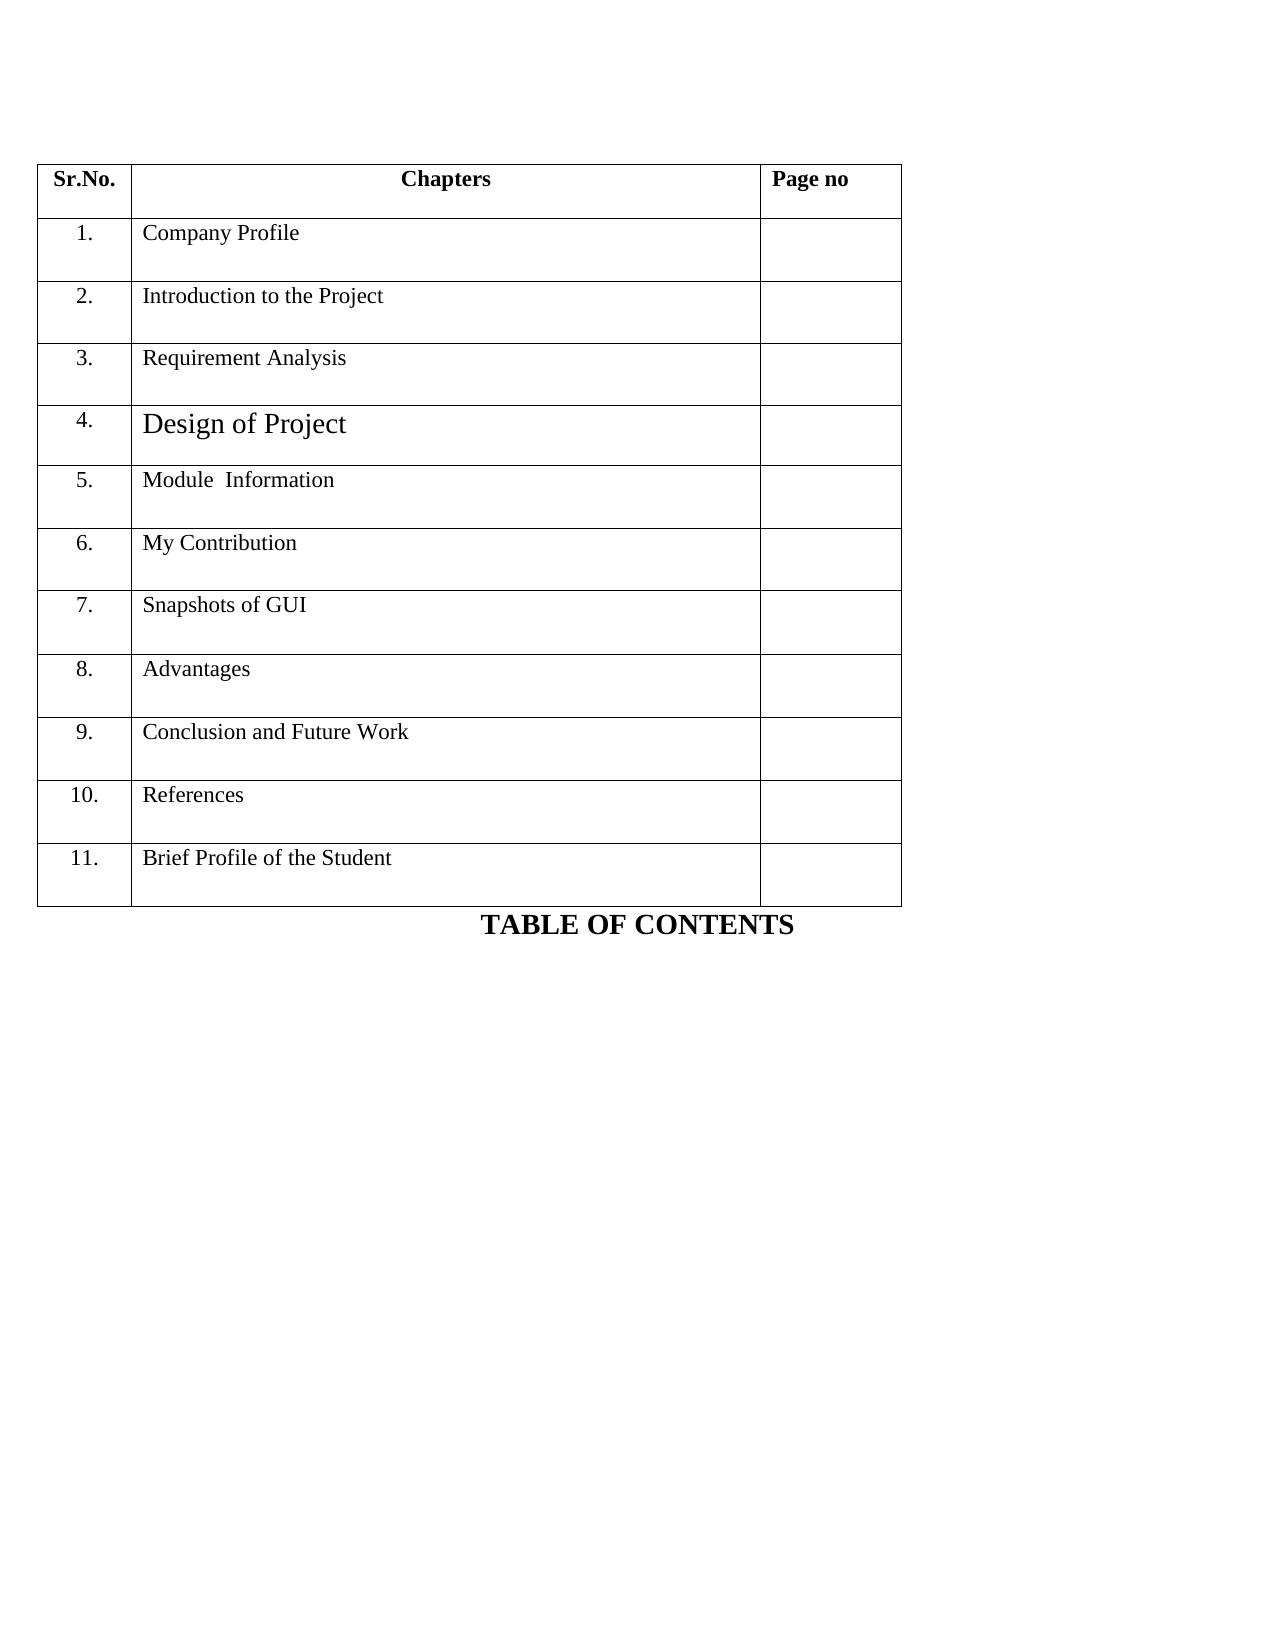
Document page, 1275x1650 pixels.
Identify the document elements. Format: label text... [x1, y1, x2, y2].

table_cell 7. [38, 591, 131, 653]
table_cell Requirement Analysis [132, 344, 760, 405]
text TABLE OF CONTENTS [37, 907, 1237, 941]
table_cell 5. [38, 466, 131, 528]
table_cell Module Information [132, 466, 760, 528]
table_cell [761, 219, 901, 281]
table_cell [761, 844, 901, 906]
table_cell 4. [38, 406, 131, 465]
table_cell 9. [38, 718, 131, 780]
table_cell [761, 282, 901, 343]
table_cell 11. [38, 844, 131, 906]
table_cell Design of Project [132, 406, 760, 465]
table_header Sr.No. [38, 165, 131, 218]
table_cell Conclusion and Future Work [132, 718, 760, 780]
table_cell [761, 466, 901, 528]
table_cell [761, 655, 901, 717]
table_cell Snapshots of GUI [132, 591, 760, 653]
table_cell 6. [38, 529, 131, 590]
table_cell [761, 529, 901, 590]
table_cell Advantages [132, 655, 760, 717]
table_cell [761, 406, 901, 465]
table_cell 3. [38, 344, 131, 405]
table_cell 10. [38, 781, 131, 843]
table_cell Company Profile [132, 219, 760, 281]
table_cell 8. [38, 655, 131, 717]
table_header Chapters [132, 165, 760, 218]
table_cell References [132, 781, 760, 843]
table_cell Introduction to the Project [132, 282, 760, 343]
table_cell My Contribution [132, 529, 760, 590]
table_cell [761, 344, 901, 405]
table_header Page no [761, 165, 901, 218]
table_cell Brief Profile of the Student [132, 844, 760, 906]
table_cell [761, 591, 901, 653]
table_cell [761, 781, 901, 843]
table_cell 2. [38, 282, 131, 343]
table_cell [761, 718, 901, 780]
table_cell 1. [38, 219, 131, 281]
